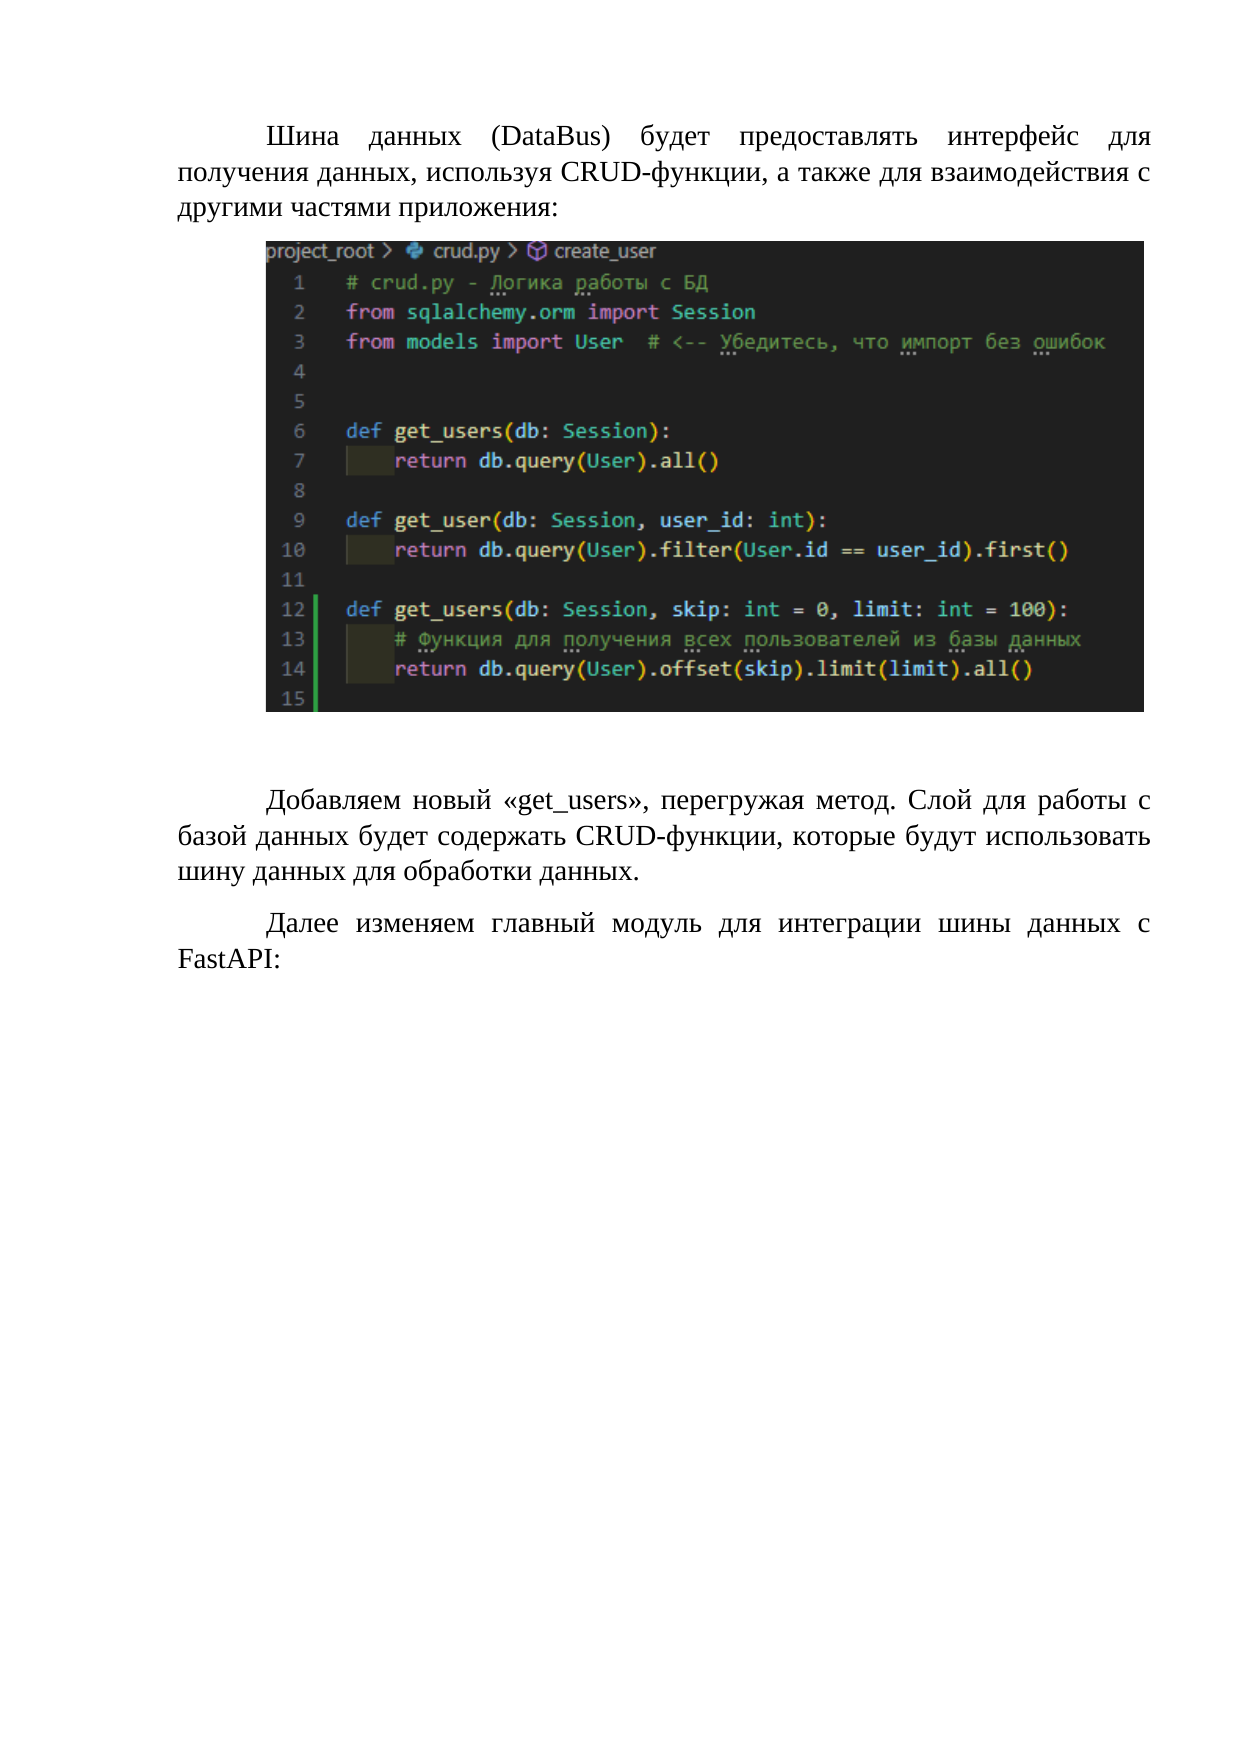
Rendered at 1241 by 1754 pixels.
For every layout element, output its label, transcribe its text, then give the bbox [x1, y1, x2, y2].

text Шина данных (DataBus) будет предоставлять интерфейс для получения данных, используя CRUD-функции, а также для взаимодействия с другими частями приложения: [177, 118, 1152, 223]
picture [265, 241, 1144, 712]
text Добавляем новый «get_users», перегружая метод. Слой для работы с базой данных будет содержать CRUD-функции, которые будут использовать шину данных для обработки данных. [177, 782, 1152, 887]
text Далее изменяем главный модуль для интеграции шины данных с FastAPI: [177, 906, 1152, 974]
